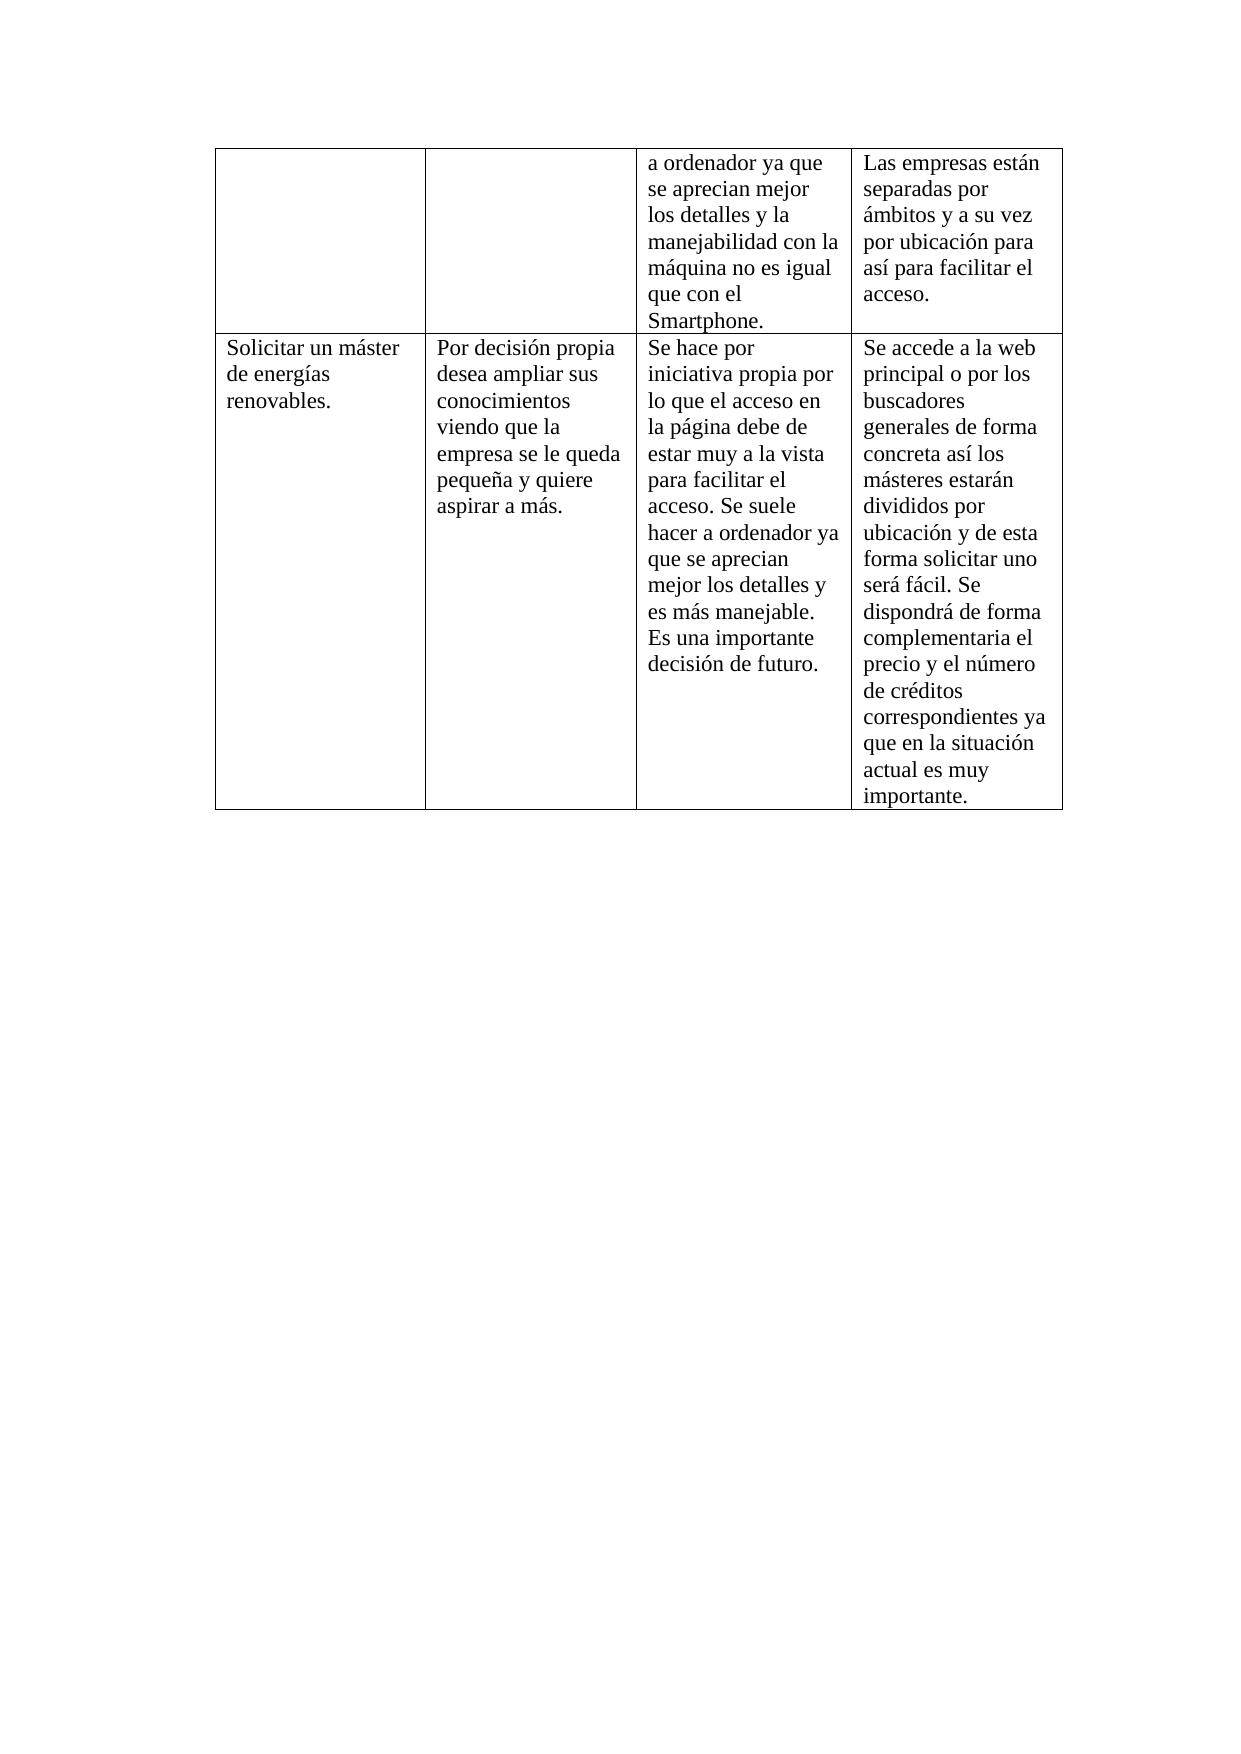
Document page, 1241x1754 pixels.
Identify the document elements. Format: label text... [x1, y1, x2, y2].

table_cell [637, 149, 851, 333]
table_cell Se hace por iniciativa propia por lo que el acceso en la página debe de estar muy a la vista para facilitar el acceso. Se suele hacer a ordenador ya que se aprecian mejor los detalles y es más manejable. Es una importante decisión de futuro. [637, 334, 851, 808]
table_cell Por decisión propia desea ampliar sus conocimientos viendo que la empresa se le queda pequeña y quiere aspirar a más. [426, 334, 636, 808]
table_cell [216, 149, 425, 333]
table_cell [852, 149, 1062, 333]
table_cell Se accede a la web principal o por los buscadores generales de forma concreta así los másteres estarán divididos por ubicación y de esta forma solicitar uno será fácil. Se dispondrá de forma complementaria el precio y el número de créditos correspondientes ya que en la situación actual es muy importante. [852, 334, 1062, 808]
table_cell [426, 149, 636, 333]
table_cell Solicitar un máster de energías renovables. [216, 334, 425, 808]
